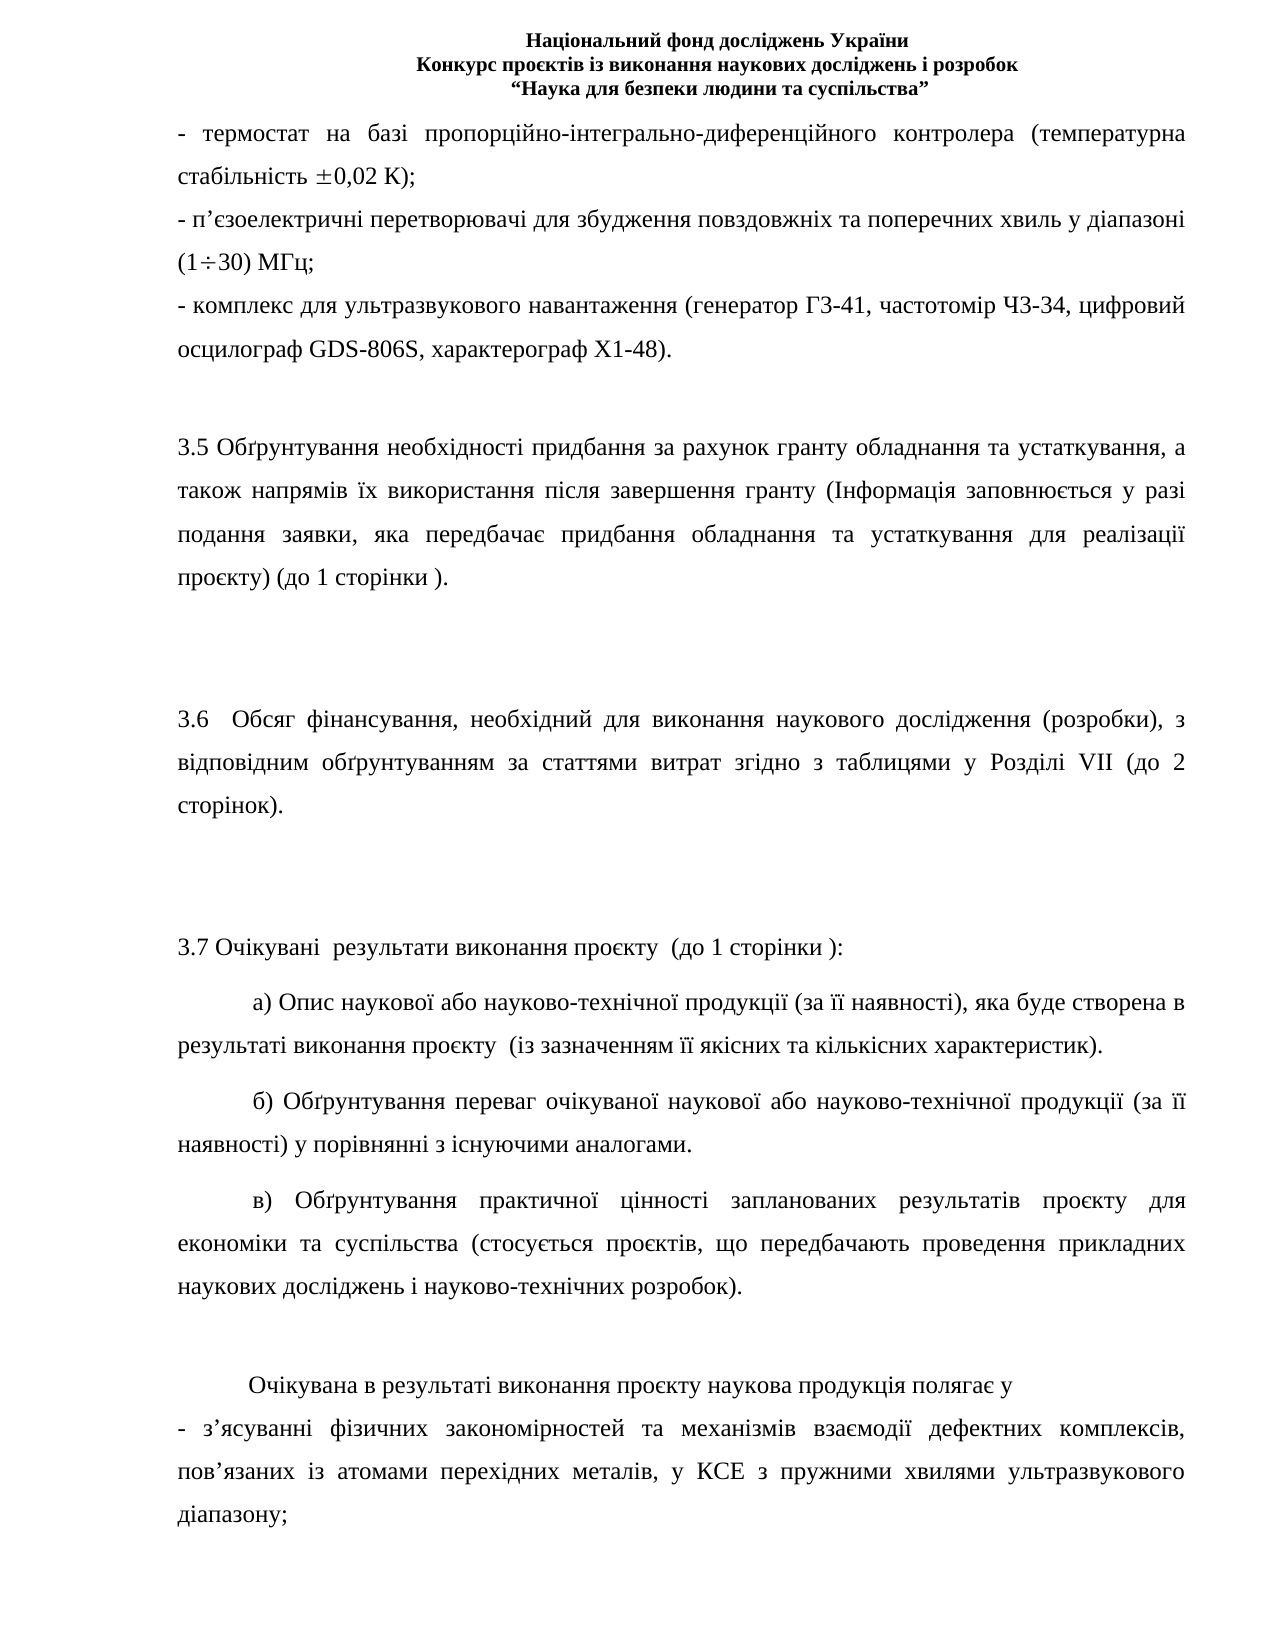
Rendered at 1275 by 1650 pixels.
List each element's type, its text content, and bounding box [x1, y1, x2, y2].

text - термостат на базі пропорційно-інтегрально-диференційного контролера (температурна стабільність 0,02 К); [177, 118, 1186, 190]
text а) Опис наукової або науково-технічної продукції (за її наявності), яка буде створена в результаті виконання проєкту (із зазначенням її якісних та кількісних характеристик). [177, 987, 1186, 1059]
text 3.5 Обґрунтування необхідності придбання за рахунок гранту обладнання та устаткування, а також напрямів їх використання після завершення гранту (Інформація заповнюється у разі подання заявки, яка передбачає придбання обладнання та устаткування для реалізації проєкту) (до 1 сторінки ). [177, 432, 1186, 591]
text Очікувана в результаті виконання проєкту наукова продукція полягає у [177, 1370, 1186, 1399]
text 3.6 Обсяг фінансування, необхідний для виконання наукового дослідження (розробки), з відповідним обґрунтуванням за статтями витрат згідно з таблицями у Розділі VII (до 2 сторінок). [177, 704, 1186, 819]
text - з’ясуванні фізичних закономірностей та механізмів взаємодії дефектних комплексів, пов’язаних із атомами перехідних металів, у КСЕ з пружними хвилями ультразвукового діапазону; [177, 1413, 1186, 1528]
text в) Обґрунтування практичної цінності запланованих результатів проєкту для економіки та суспільства (стосується проєктів, що передбачають проведення прикладних наукових досліджень і науково-технічних розробок). [177, 1185, 1186, 1300]
text 3.7 Очікувані результати виконання проєкту (до 1 сторінки ): [177, 932, 1186, 961]
text - комплекс для ультразвукового навантаження (генератор Г3-41, частотомір Ч3-34, цифровий осцилограф GDS-806S, характерограф Х1-48). [177, 291, 1186, 362]
text - п’єзоелектричні перетворювачі для збудження повздовжніх та поперечних хвиль у діапазоні (130) МГц; [177, 204, 1186, 276]
text б) Обґрунтування переваг очікуваної наукової або науково-технічної продукції (за її наявності) у порівнянні з існуючими аналогами. [177, 1086, 1186, 1158]
